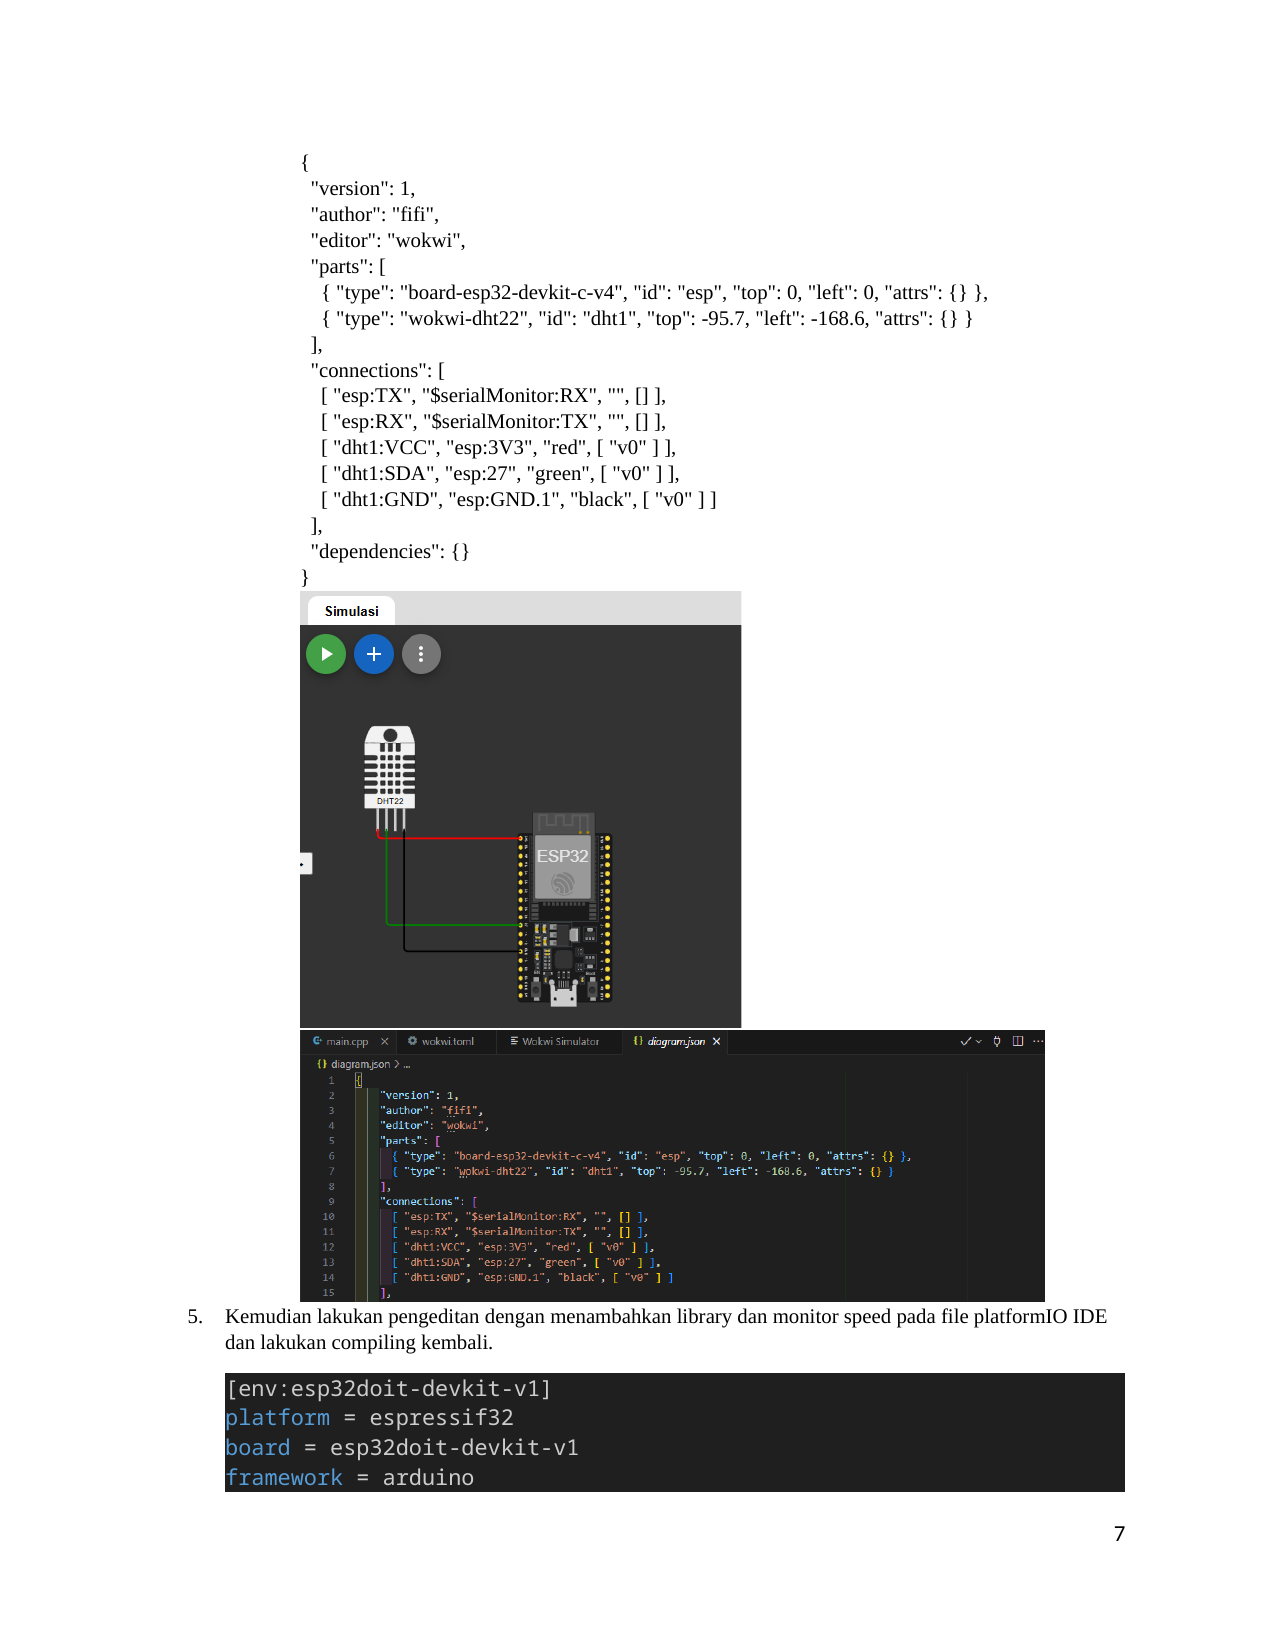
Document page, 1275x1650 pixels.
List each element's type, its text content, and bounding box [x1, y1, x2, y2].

list ], [300, 513, 1125, 537]
picture [300, 591, 742, 1028]
list "parts": [ [300, 254, 1125, 278]
list [ "dht1:VCC", "esp:3V3", "red", [ "v0" ] ], [300, 435, 1125, 459]
list [ "dht1:SDA", "esp:27", "green", [ "v0" ] ], [300, 461, 1125, 485]
text platform = espressif32 [225, 1402, 1125, 1432]
list "version": 1, [300, 176, 1125, 200]
list { [300, 150, 1125, 174]
picture [300, 1030, 1045, 1302]
list "author": "fifi", [300, 202, 1125, 226]
list { "type": "wokwi-dht22", "id": "dht1", "top": -95.7, "left": -168.6, "attrs": {} } [300, 306, 1125, 330]
list ], [300, 332, 1125, 356]
list [ "dht1:GND", "esp:GND.1", "black", [ "v0" ] ] [300, 487, 1125, 511]
list [ "esp:RX", "$serialMonitor:TX", "", [] ], [300, 409, 1125, 433]
list { "type": "board-esp32-devkit-c-v4", "id": "esp", "top": 0, "left": 0, "attrs": {} }, [300, 280, 1125, 304]
list Kemudian lakukan pengeditan dengan menambahkan library dan monitor speed pada file platformIO IDE dan lakukan compiling kembali. [187, 1304, 1125, 1354]
list "connections": [ [300, 357, 1125, 382]
text board = esp32doit-devkit-v1 [225, 1432, 1125, 1462]
list } [300, 565, 1125, 589]
list "dependencies": {} [300, 539, 1125, 563]
text [env:esp32doit-devkit-v1] [225, 1373, 1125, 1402]
list "editor": "wokwi", [300, 228, 1125, 252]
text framework = arduino [225, 1462, 1125, 1492]
list [ "esp:TX", "$serialMonitor:RX", "", [] ], [300, 383, 1125, 407]
